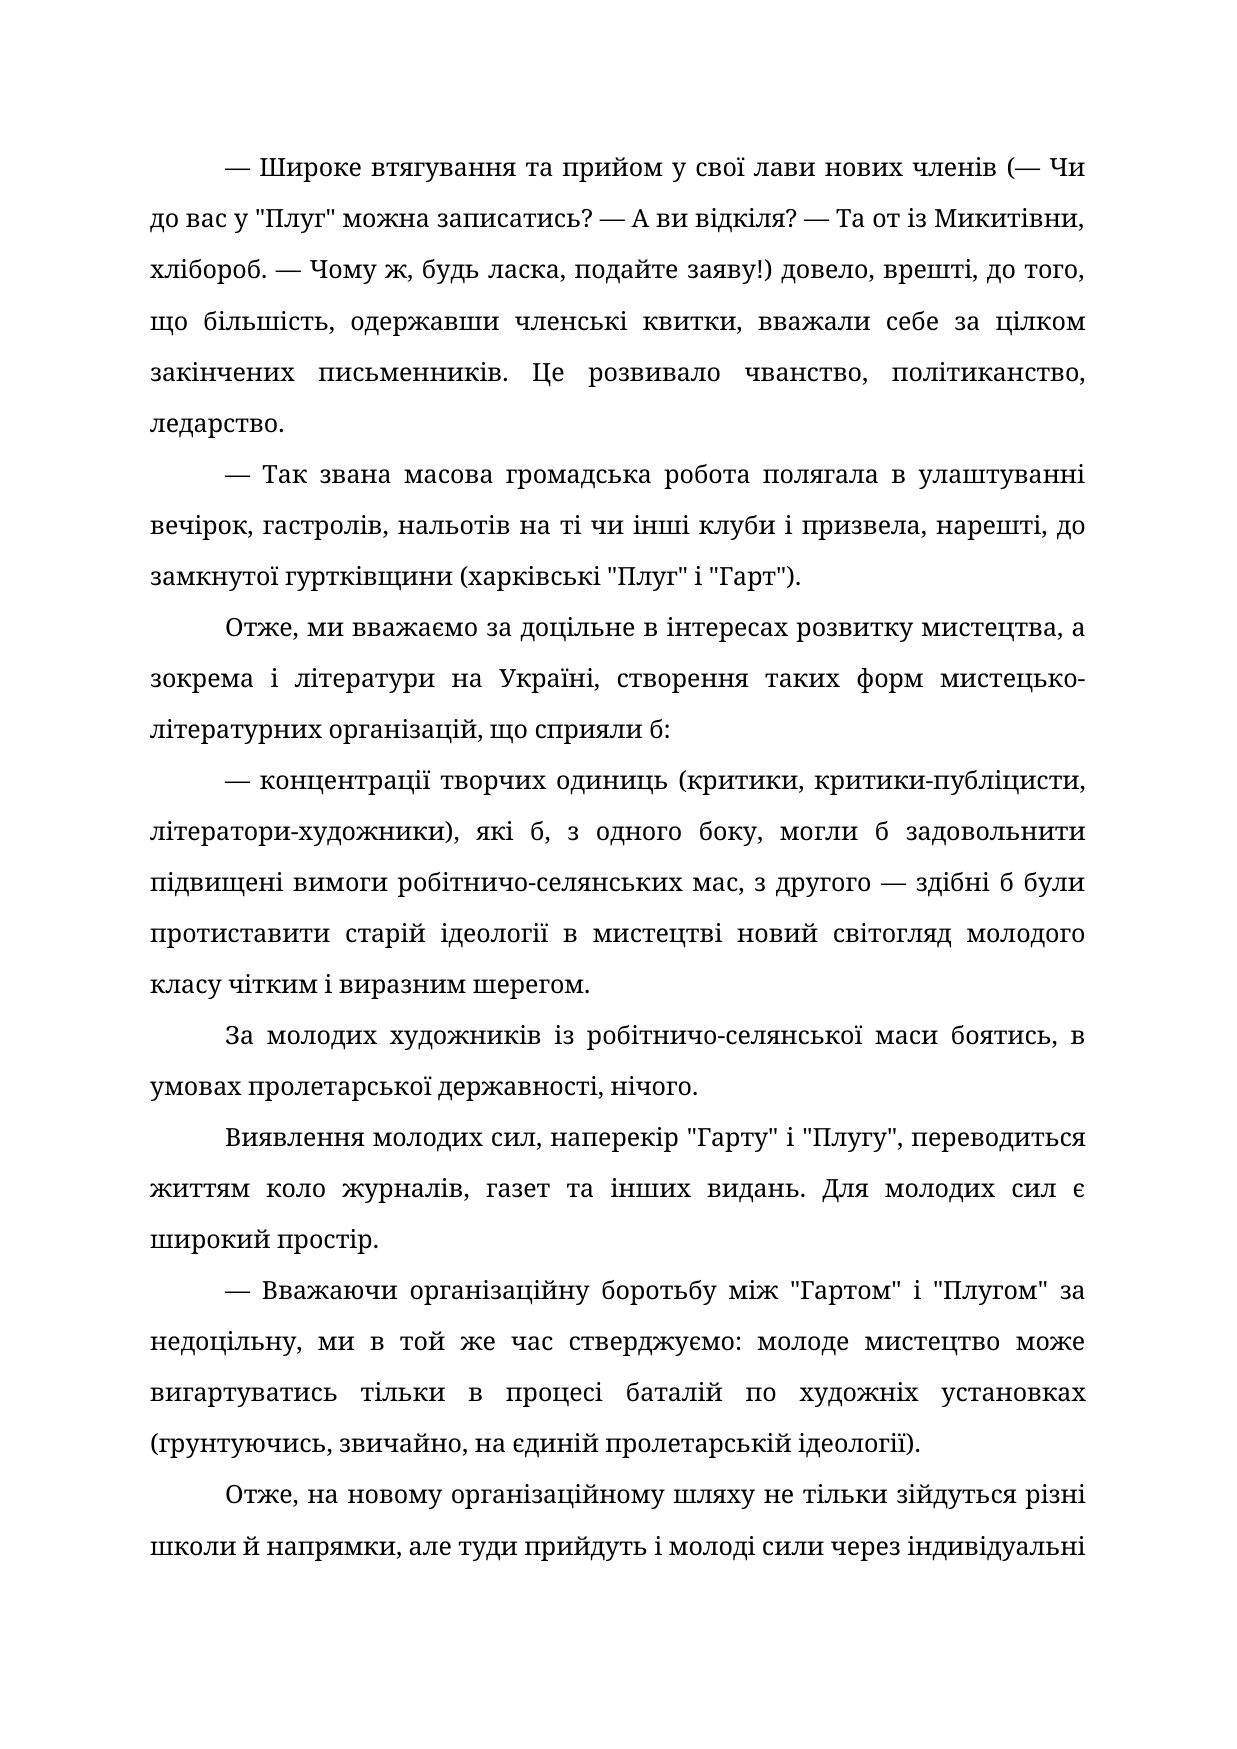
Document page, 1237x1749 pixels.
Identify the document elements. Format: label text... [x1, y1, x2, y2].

text Отже, ми вважаємо за доцільне в інтересах розвитку мистецтва, а зокрема і літератури на Україні, створення таких форм мистецько-літературних організацій, що сприяли б: [150, 609, 1086, 746]
text — Вважаючи організаційну боротьбу між "Гартом" і "Плугом" за недоцільну, ми в той же час стверджуємо: молоде мистецтво може вигартуватись тільки в процесі баталій по художніх установках (грунтуючись, звичайно, на єдиній пролетарській ідеології). [150, 1273, 1086, 1460]
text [150, 1477, 1086, 1562]
text — концентрації творчих одиниць (критики, критики-публіцисти, літератори-художники), які б, з одного боку, могли б задовольнити підвищені вимоги робітничо-селянських мас, з другого — здібні б були протиставити старій ідеології в мистецтві новий світогляд молодого класу чітким і виразним шерегом. [150, 762, 1086, 1001]
text За молодих художників із робітничо-селянської маси боятись, в умовах пролетарської державності, нічого. [150, 1018, 1086, 1103]
text — Так звана масова громадська робота полягала в улаштуванні вечірок, гастролів, нальотів на ті чи інші клуби і призвела, нарешті, до замкнутої гуртківщини (харківські "Плуг" і "Гарт"). [150, 456, 1086, 592]
text — Широке втягування та прийом у свої лави нових членів (— Чи до вас у "Плуг" можна записатись? — А ви відкіля? — Та от із Микитівни, хлібороб. — Чому ж, будь ласка, подайте заяву!) довело, врешті, до того, що більшість, одержавши членські квитки, вважали себе за цілком закінчених письменників. Це розвивало чванство, політиканство, ледарство. [150, 150, 1086, 439]
text Виявлення молодих сил, наперекір "Гарту" і "Плугу", переводиться життям коло журналів, газет та інших видань. Для молодих сил є широкий простір. [150, 1120, 1086, 1256]
